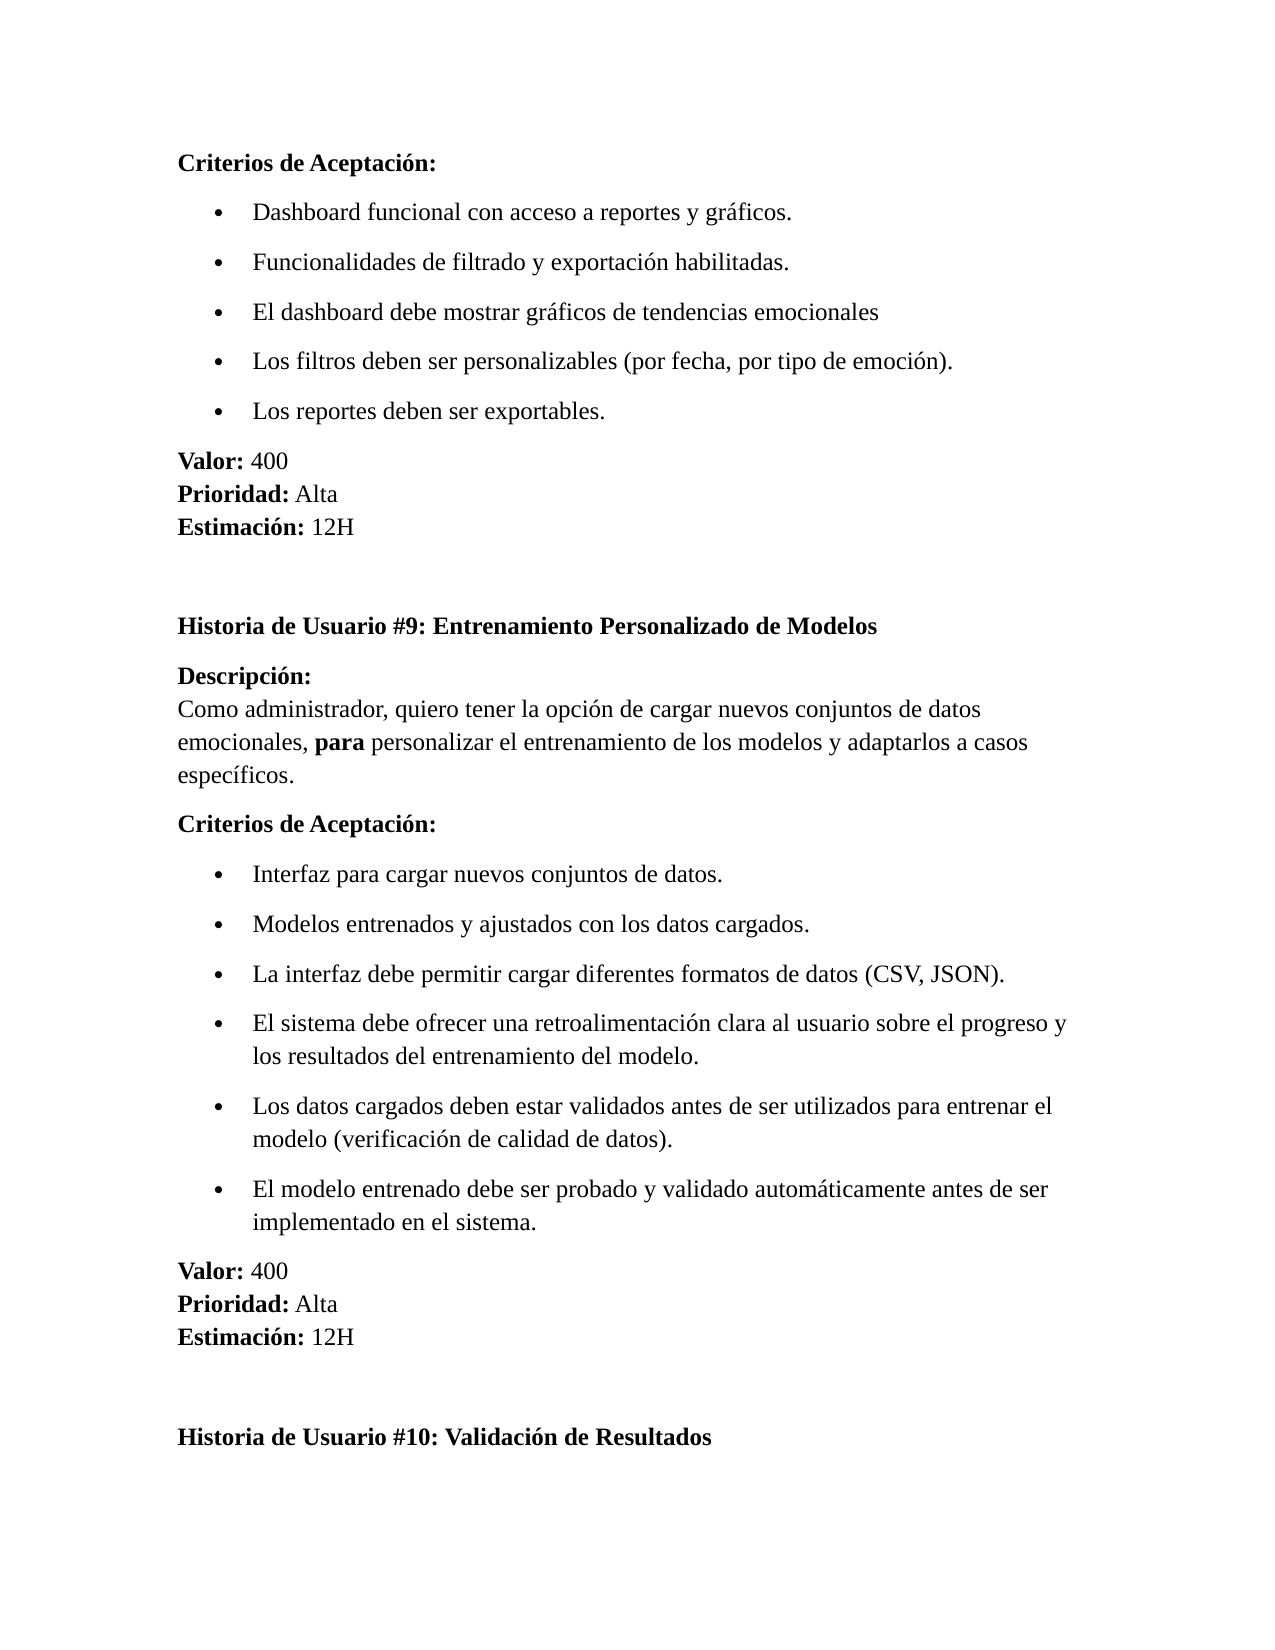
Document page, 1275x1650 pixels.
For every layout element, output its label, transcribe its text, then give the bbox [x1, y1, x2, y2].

text Historia de Usuario #9: Entrenamiento Personalizado de Modelos [177, 611, 1098, 640]
list Los filtros deben ser personalizables (por fecha, por tipo de emoción). [215, 346, 1098, 375]
list La interfaz debe permitir cargar diferentes formatos de datos (CSV, JSON). [215, 959, 1098, 987]
text Criterios de Aceptación: [177, 809, 1098, 838]
list Modelos entrenados y ajustados con los datos cargados. [215, 909, 1098, 938]
list Dashboard funcional con acceso a reportes y gráficos. [215, 197, 1098, 226]
text Historia de Usuario #10: Validación de Resultados [177, 1422, 1098, 1451]
text Criterios de Aceptación: [177, 148, 1098, 176]
list Los datos cargados deben estar validados antes de ser utilizados para entrenar el modelo (verificación de calidad de datos). [215, 1091, 1098, 1153]
text Valor: 400 Prioridad: Alta Estimación: 12H [177, 1256, 1098, 1351]
list El dashboard debe mostrar gráficos de tendencias emocionales [215, 297, 1098, 325]
list Interfaz para cargar nuevos conjuntos de datos. [215, 859, 1098, 888]
list El modelo entrenado debe ser probado y validado automáticamente antes de ser implementado en el sistema. [215, 1174, 1098, 1236]
text Valor: 400 Prioridad: Alta Estimación: 12H [177, 446, 1098, 541]
list Los reportes deben ser exportables. [215, 396, 1098, 425]
list Funcionalidades de filtrado y exportación habilitadas. [215, 247, 1098, 276]
text Descripción: Como administrador, quiero tener la opción de cargar nuevos conjuntos de datos emocionales, para personalizar el entrenamiento de los modelos y adaptarlos a casos específicos. [177, 661, 1098, 789]
list El sistema debe ofrecer una retroalimentación clara al usuario sobre el progreso y los resultados del entrenamiento del modelo. [215, 1008, 1098, 1070]
